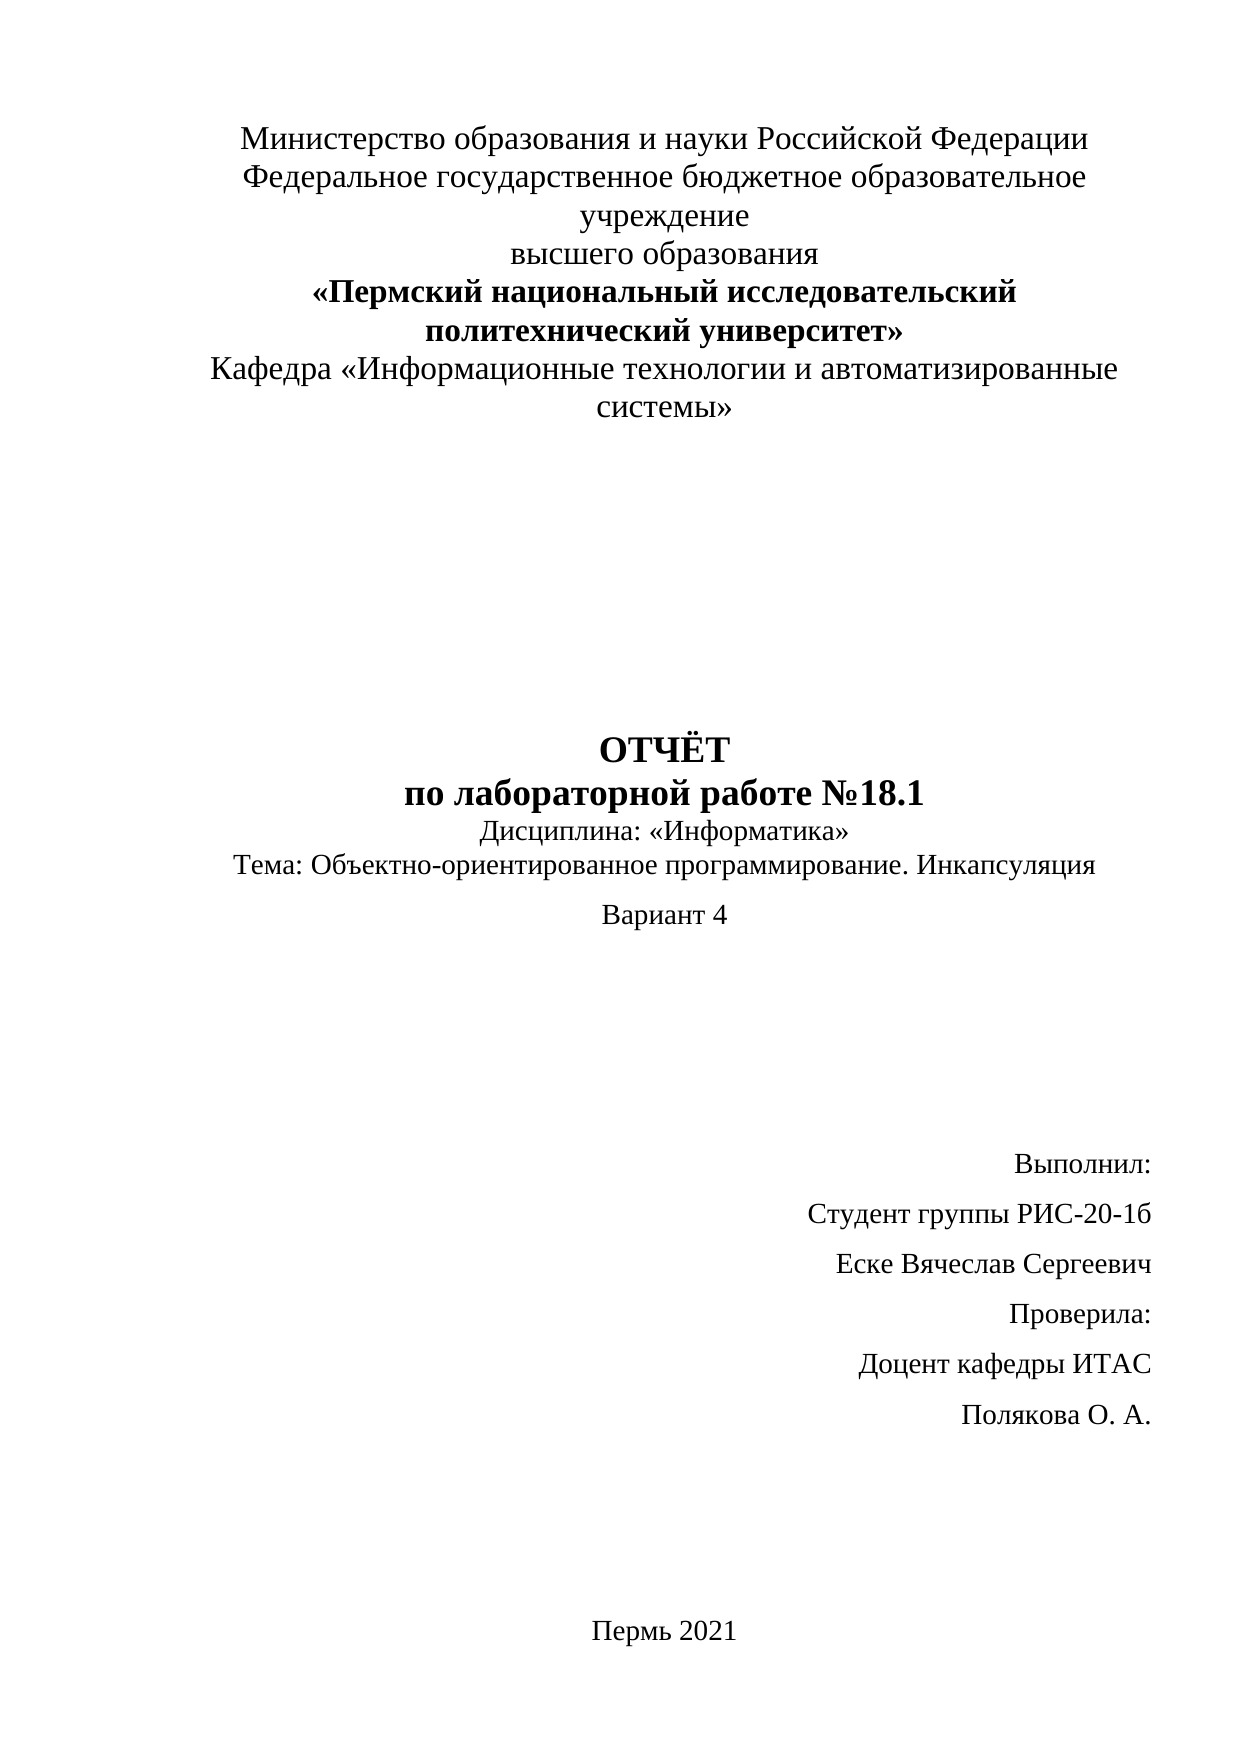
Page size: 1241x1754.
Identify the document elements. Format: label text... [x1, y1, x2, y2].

text высшего‌ ‌образования‌ [177, 233, 1152, 271]
text Министерство образования и науки Российской Федерации Федеральное‌ ‌государственное‌ ‌бюджетное‌ ‌образовательное‌ ‌учреждение‌ [177, 118, 1152, 233]
text по лабораторной работе №18.1 [177, 770, 1152, 813]
text Выполнил: [177, 1146, 1152, 1179]
text ОТЧЁТ [177, 727, 1152, 770]
text Еске Вячеслав Сергеевич [177, 1246, 1152, 1280]
text Дисциплина: «Информатика» [177, 813, 1152, 847]
text Проверила: [177, 1296, 1152, 1330]
text Доцент кафедры ИТАС [177, 1347, 1152, 1380]
text Студент группы РИС-20-1б [177, 1196, 1152, 1229]
text «Пермский национальный исследовательский политехнический университет» [177, 271, 1152, 348]
text Вариант 4 [177, 897, 1152, 931]
text Полякова О. А. [177, 1397, 1152, 1430]
text Кафедра «Информационные технологии и автоматизированные системы» [177, 348, 1152, 425]
text Тема: Объектно-ориентированное программирование. Инкапсуляция [177, 847, 1152, 880]
